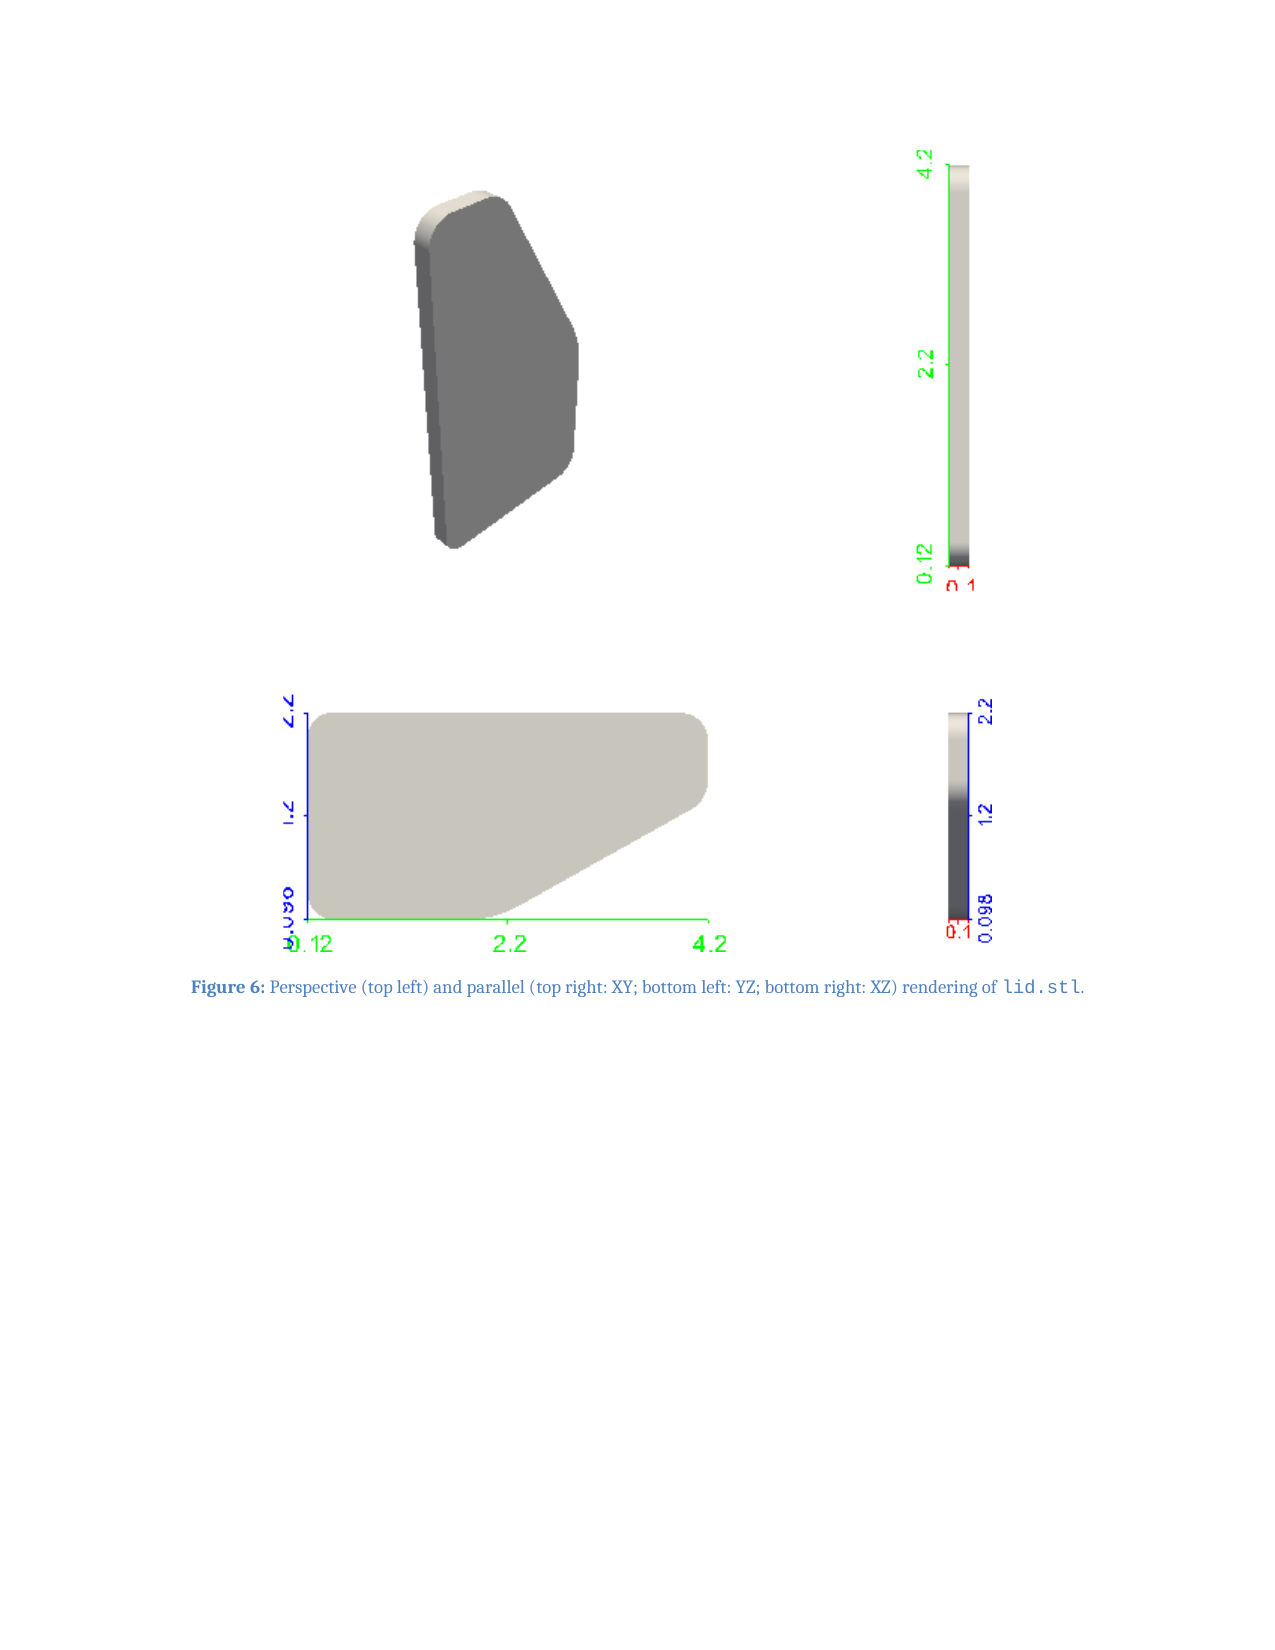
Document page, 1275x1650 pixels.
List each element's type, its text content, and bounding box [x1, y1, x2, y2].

picture [283, 150, 992, 952]
text Figure : Perspective (top left) and parallel (top right: XY; bottom left: YZ; bottom right: XZ) rendering of lid.stl. [187, 976, 1087, 999]
